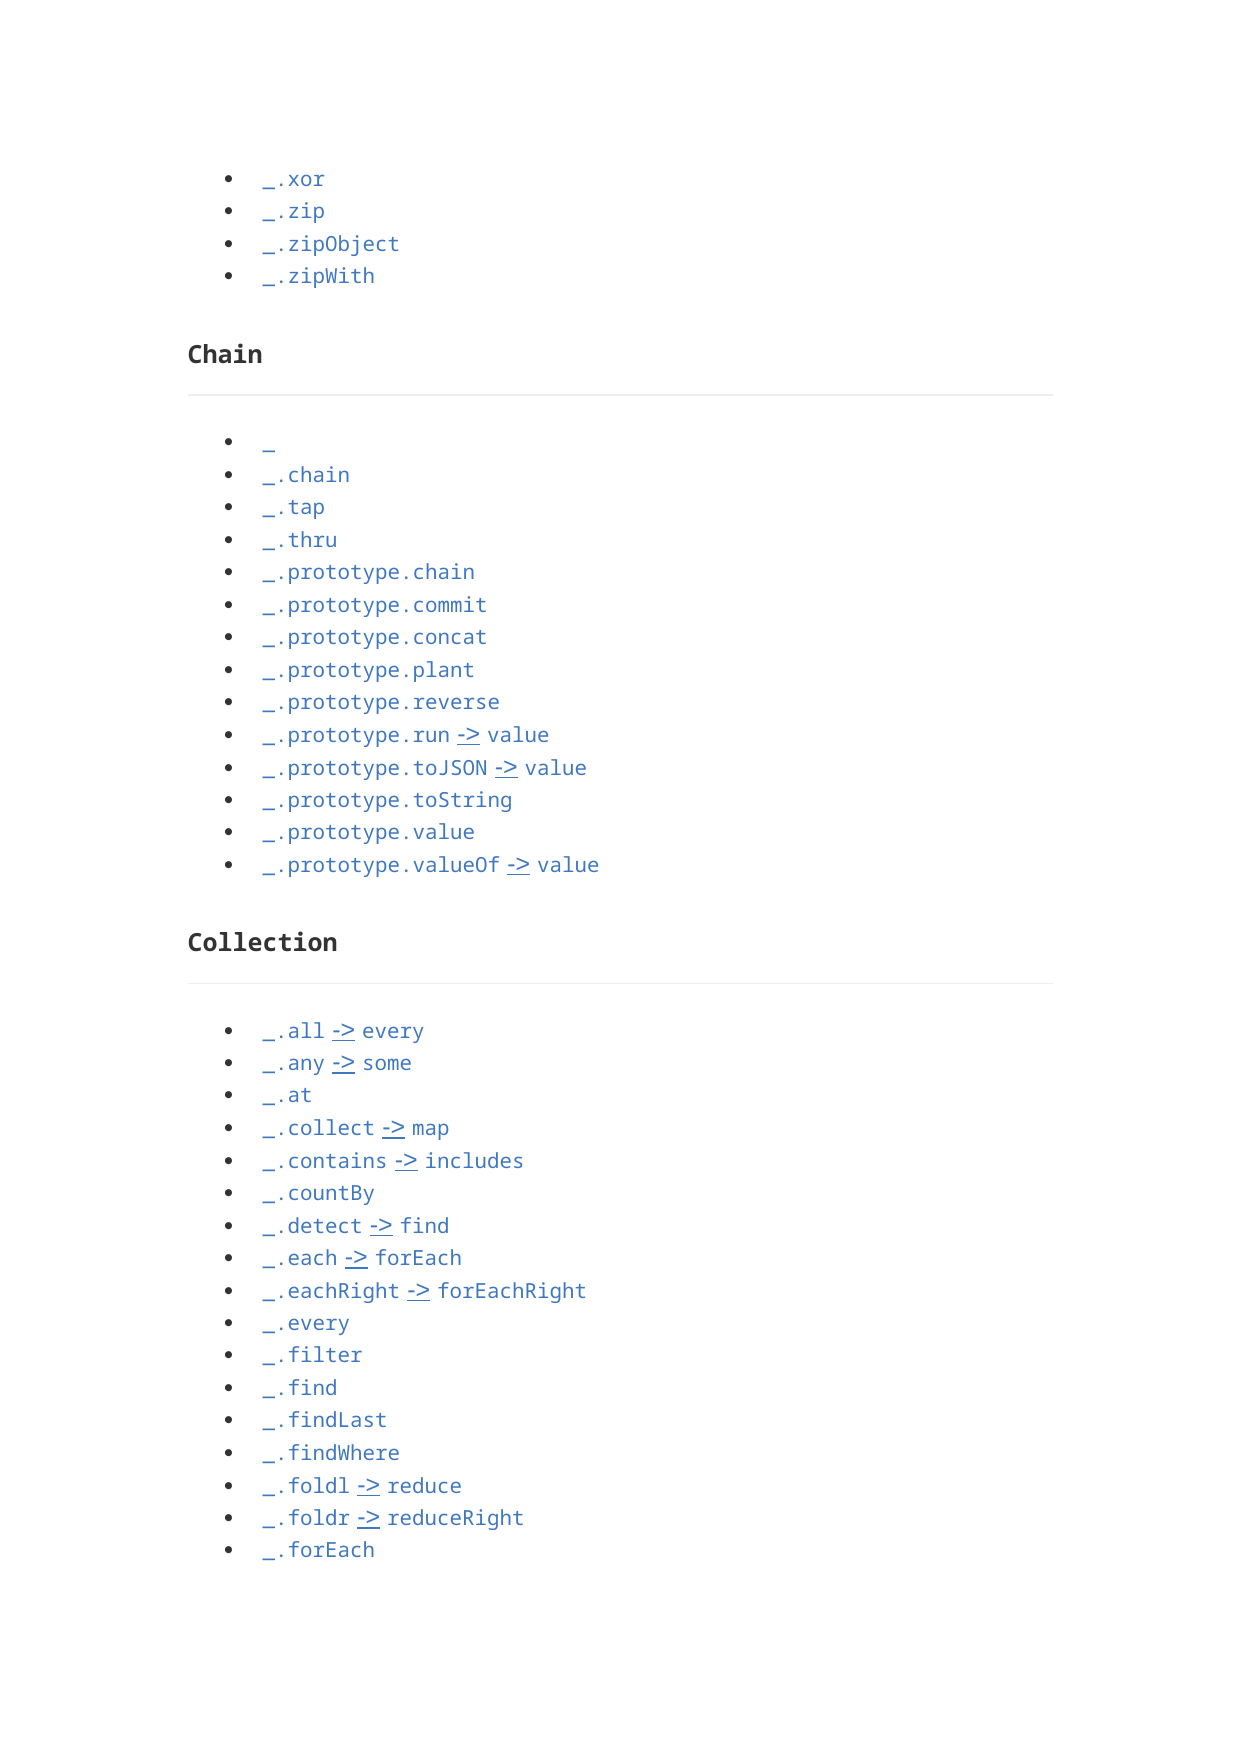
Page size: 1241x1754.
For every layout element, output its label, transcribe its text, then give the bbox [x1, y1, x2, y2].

list _.prototype.reverse [225, 685, 1053, 718]
list _.prototype.commit [225, 588, 1053, 620]
list _.every [225, 1306, 1053, 1338]
list _.findWhere [225, 1436, 1053, 1468]
list _.tap [225, 490, 1053, 523]
list _.find [225, 1371, 1053, 1403]
list _ [225, 425, 1053, 458]
list _.prototype.value [225, 815, 1053, 848]
list _.xor [225, 162, 1053, 194]
list _.zip [225, 194, 1053, 227]
list _.foldl -> reduce [225, 1468, 1053, 1501]
list _.collect -> map [225, 1111, 1053, 1143]
list _.prototype.toJSON -> value [225, 750, 1053, 783]
list _.zipWith [225, 259, 1053, 292]
list _.each -> forEach [225, 1241, 1053, 1273]
list _.thru [225, 523, 1053, 555]
text Chain [187, 321, 1053, 396]
list _.findLast [225, 1403, 1053, 1436]
list _.forEach [225, 1533, 1053, 1566]
list _.all -> every [225, 1013, 1053, 1046]
list _.prototype.run -> value [225, 718, 1053, 750]
list _.chain [225, 458, 1053, 490]
list _.contains -> includes [225, 1143, 1053, 1176]
list _.prototype.concat [225, 620, 1053, 653]
list _.prototype.chain [225, 555, 1053, 588]
list _.filter [225, 1338, 1053, 1371]
list _.detect -> find [225, 1208, 1053, 1241]
list _.prototype.valueOf -> value [225, 848, 1053, 880]
list _.foldr -> reduceRight [225, 1501, 1053, 1533]
list _.countBy [225, 1176, 1053, 1208]
list _.zipObject [225, 227, 1053, 259]
text Collection [187, 909, 1053, 984]
list _.eachRight -> forEachRight [225, 1273, 1053, 1306]
list _.prototype.toString [225, 783, 1053, 815]
list _.at [225, 1078, 1053, 1111]
list _.any -> some [225, 1046, 1053, 1078]
list _.prototype.plant [225, 653, 1053, 685]
